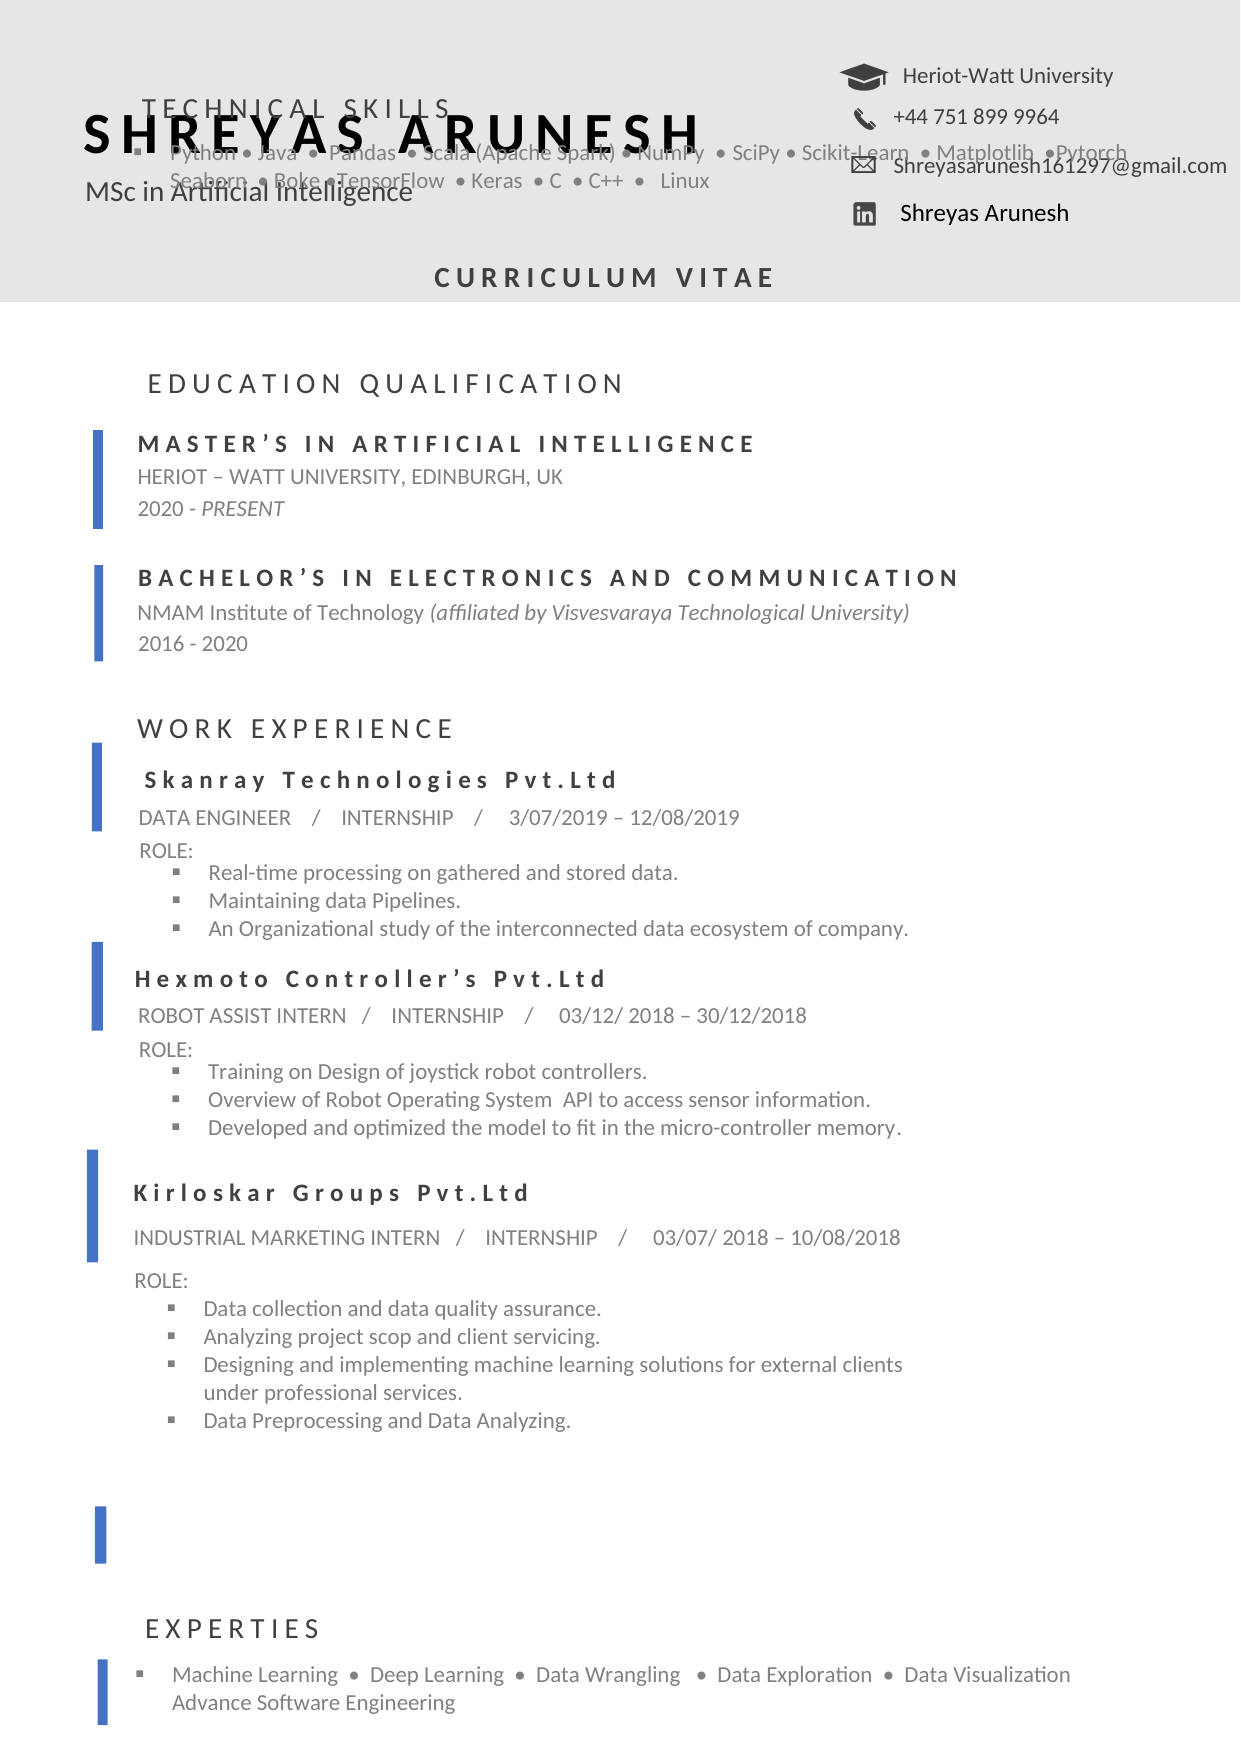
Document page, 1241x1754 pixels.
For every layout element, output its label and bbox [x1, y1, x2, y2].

picture [837, 50, 891, 104]
picture [849, 150, 878, 179]
picture [852, 106, 878, 132]
